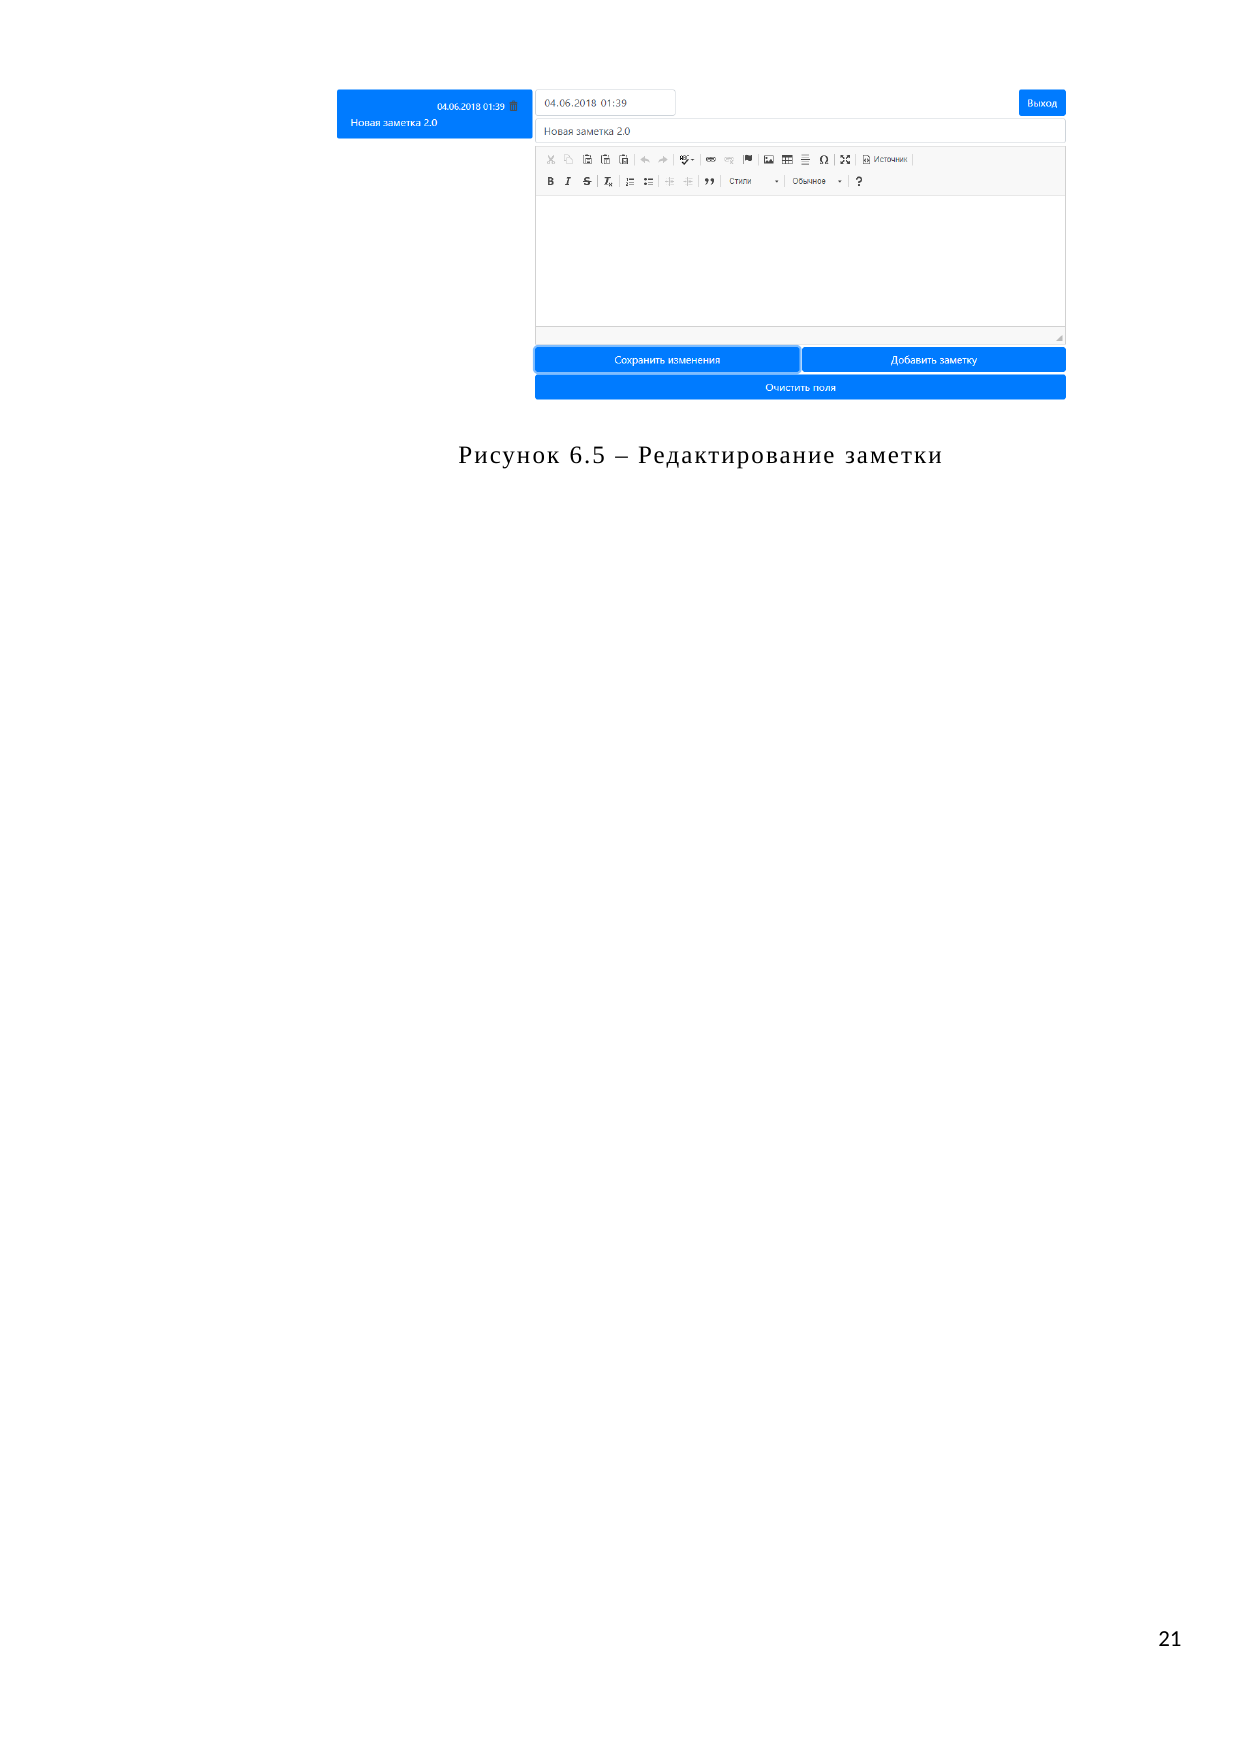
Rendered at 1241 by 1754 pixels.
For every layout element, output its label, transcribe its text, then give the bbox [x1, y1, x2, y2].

picture [335, 88, 1068, 403]
text Рисунок 6.5 – Редактирование заметки [148, 440, 1181, 469]
